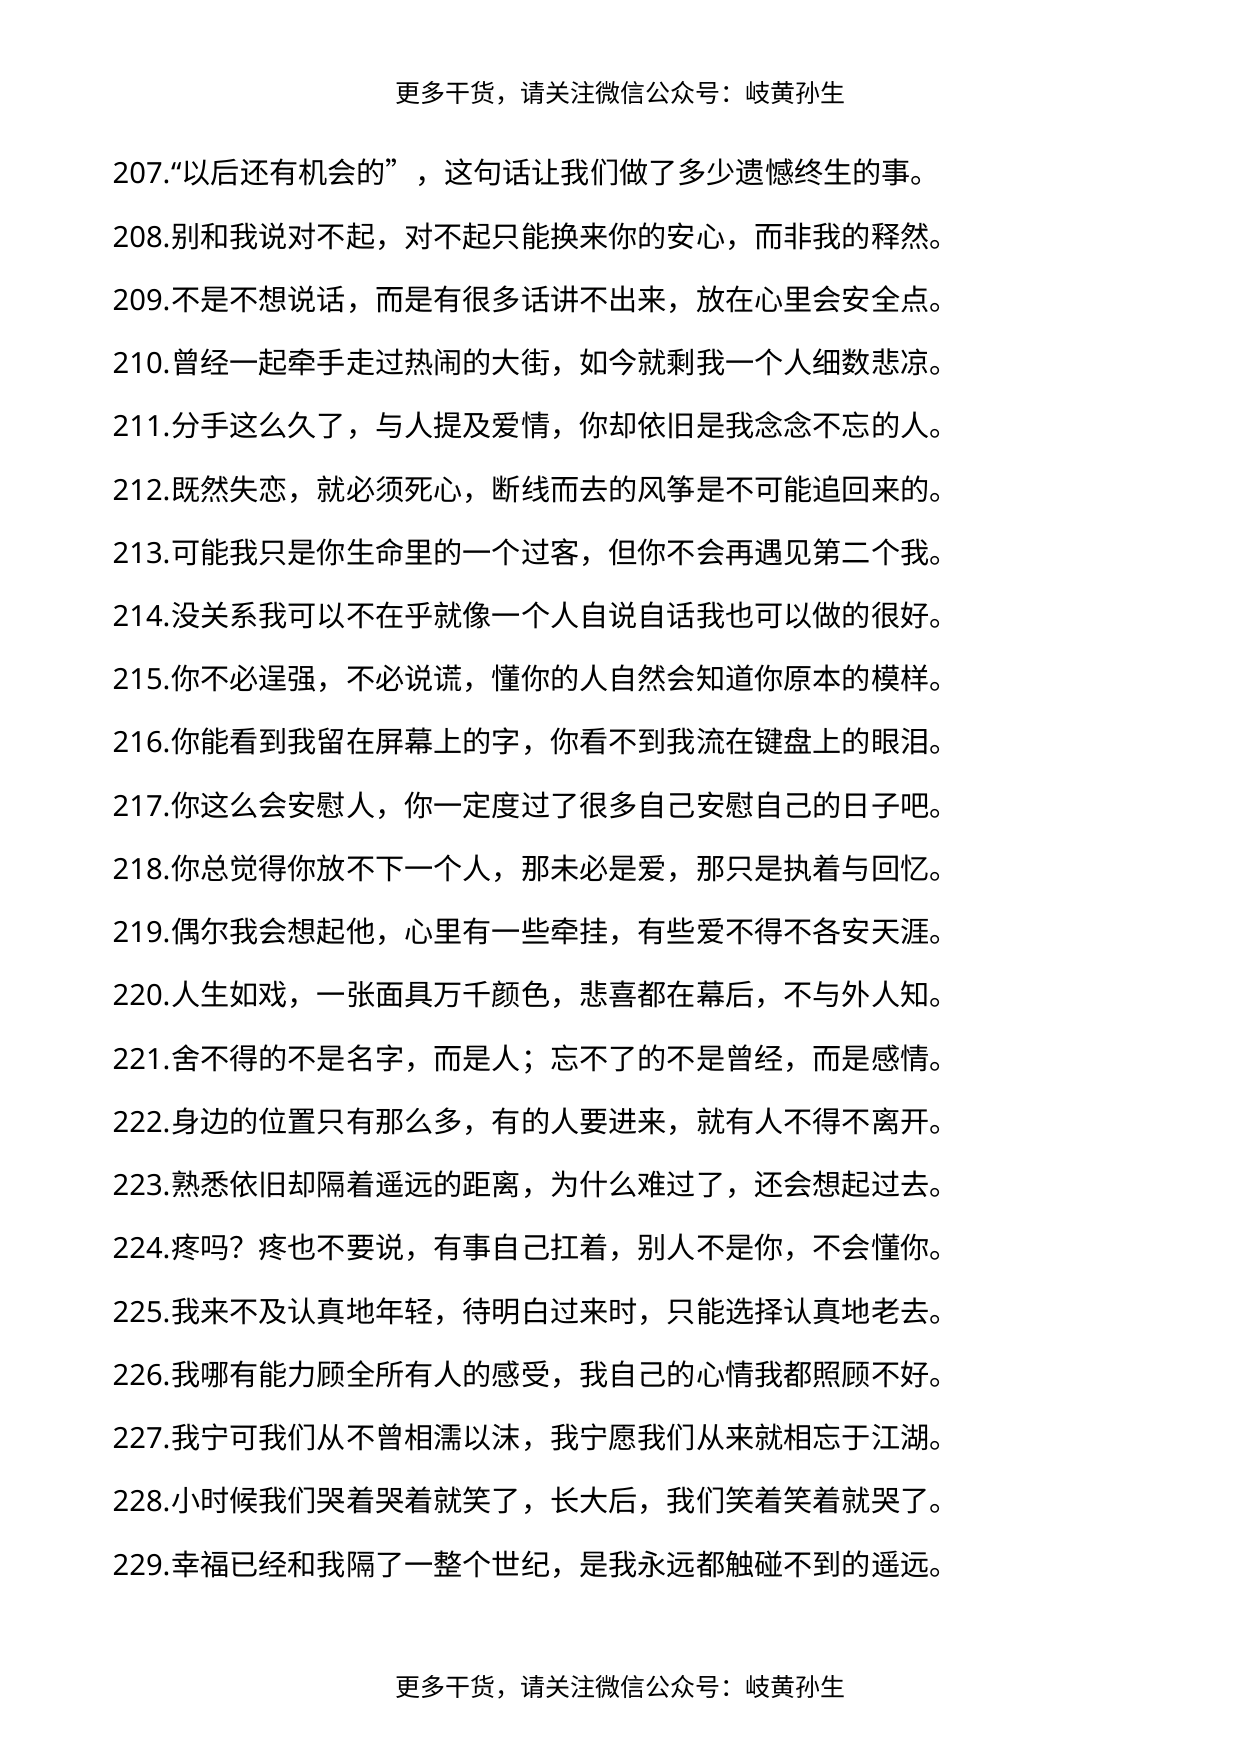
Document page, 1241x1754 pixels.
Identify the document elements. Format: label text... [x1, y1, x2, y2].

list 我来不及认真地年轻，待明白过来时，只能选择认真地老去。 [112, 1288, 1128, 1331]
list 小时候我们哭着哭着就笑了，长大后，我们笑着笑着就哭了。 [112, 1478, 1128, 1520]
list 人生如戏，一张面具万千颜色，悲喜都在幕后，不与外人知。 [112, 972, 1128, 1014]
list 分手这么久了，与人提及爱情，你却依旧是我念念不忘的人。 [112, 403, 1128, 445]
list 不是不想说话，而是有很多话讲不出来，放在心里会安全点。 [112, 276, 1128, 319]
list 舍不得的不是名字，而是人；忘不了的不是曾经，而是感情。 [112, 1035, 1128, 1078]
list 你总觉得你放不下一个人，那未必是爱，那只是执着与回忆。 [112, 846, 1128, 888]
list 别和我说对不起，对不起只能换来你的安心，而非我的释然。 [112, 213, 1128, 256]
list 身边的位置只有那么多，有的人要进来，就有人不得不离开。 [112, 1098, 1128, 1141]
list 没关系我可以不在乎就像一个人自说自话我也可以做的很好。 [112, 593, 1128, 635]
list “以后还有机会的”，这句话让我们做了多少遗憾终生的事。 [112, 150, 1128, 192]
list 幸福已经和我隔了一整个世纪，是我永远都触碰不到的遥远。 [112, 1541, 1128, 1583]
list 我哪有能力顾全所有人的感受，我自己的心情我都照顾不好。 [112, 1351, 1128, 1394]
list 偶尔我会想起他，心里有一些牵挂，有些爱不得不各安天涯。 [112, 909, 1128, 951]
list 可能我只是你生命里的一个过客，但你不会再遇见第二个我。 [112, 529, 1128, 572]
list 你这么会安慰人，你一定度过了很多自己安慰自己的日子吧。 [112, 782, 1128, 825]
list 疼吗？疼也不要说，有事自己扛着，别人不是你，不会懂你。 [112, 1225, 1128, 1267]
list 既然失恋，就必须死心，断线而去的风筝是不可能追回来的。 [112, 466, 1128, 508]
list 你能看到我留在屏幕上的字，你看不到我流在键盘上的眼泪。 [112, 719, 1128, 761]
list 熟悉依旧却隔着遥远的距离，为什么难过了，还会想起过去。 [112, 1162, 1128, 1204]
list 我宁可我们从不曾相濡以沫，我宁愿我们从来就相忘于江湖。 [112, 1414, 1128, 1457]
list 你不必逞强，不必说谎，懂你的人自然会知道你原本的模样。 [112, 656, 1128, 698]
list 曾经一起牵手走过热闹的大街，如今就剩我一个人细数悲凉。 [112, 340, 1128, 382]
